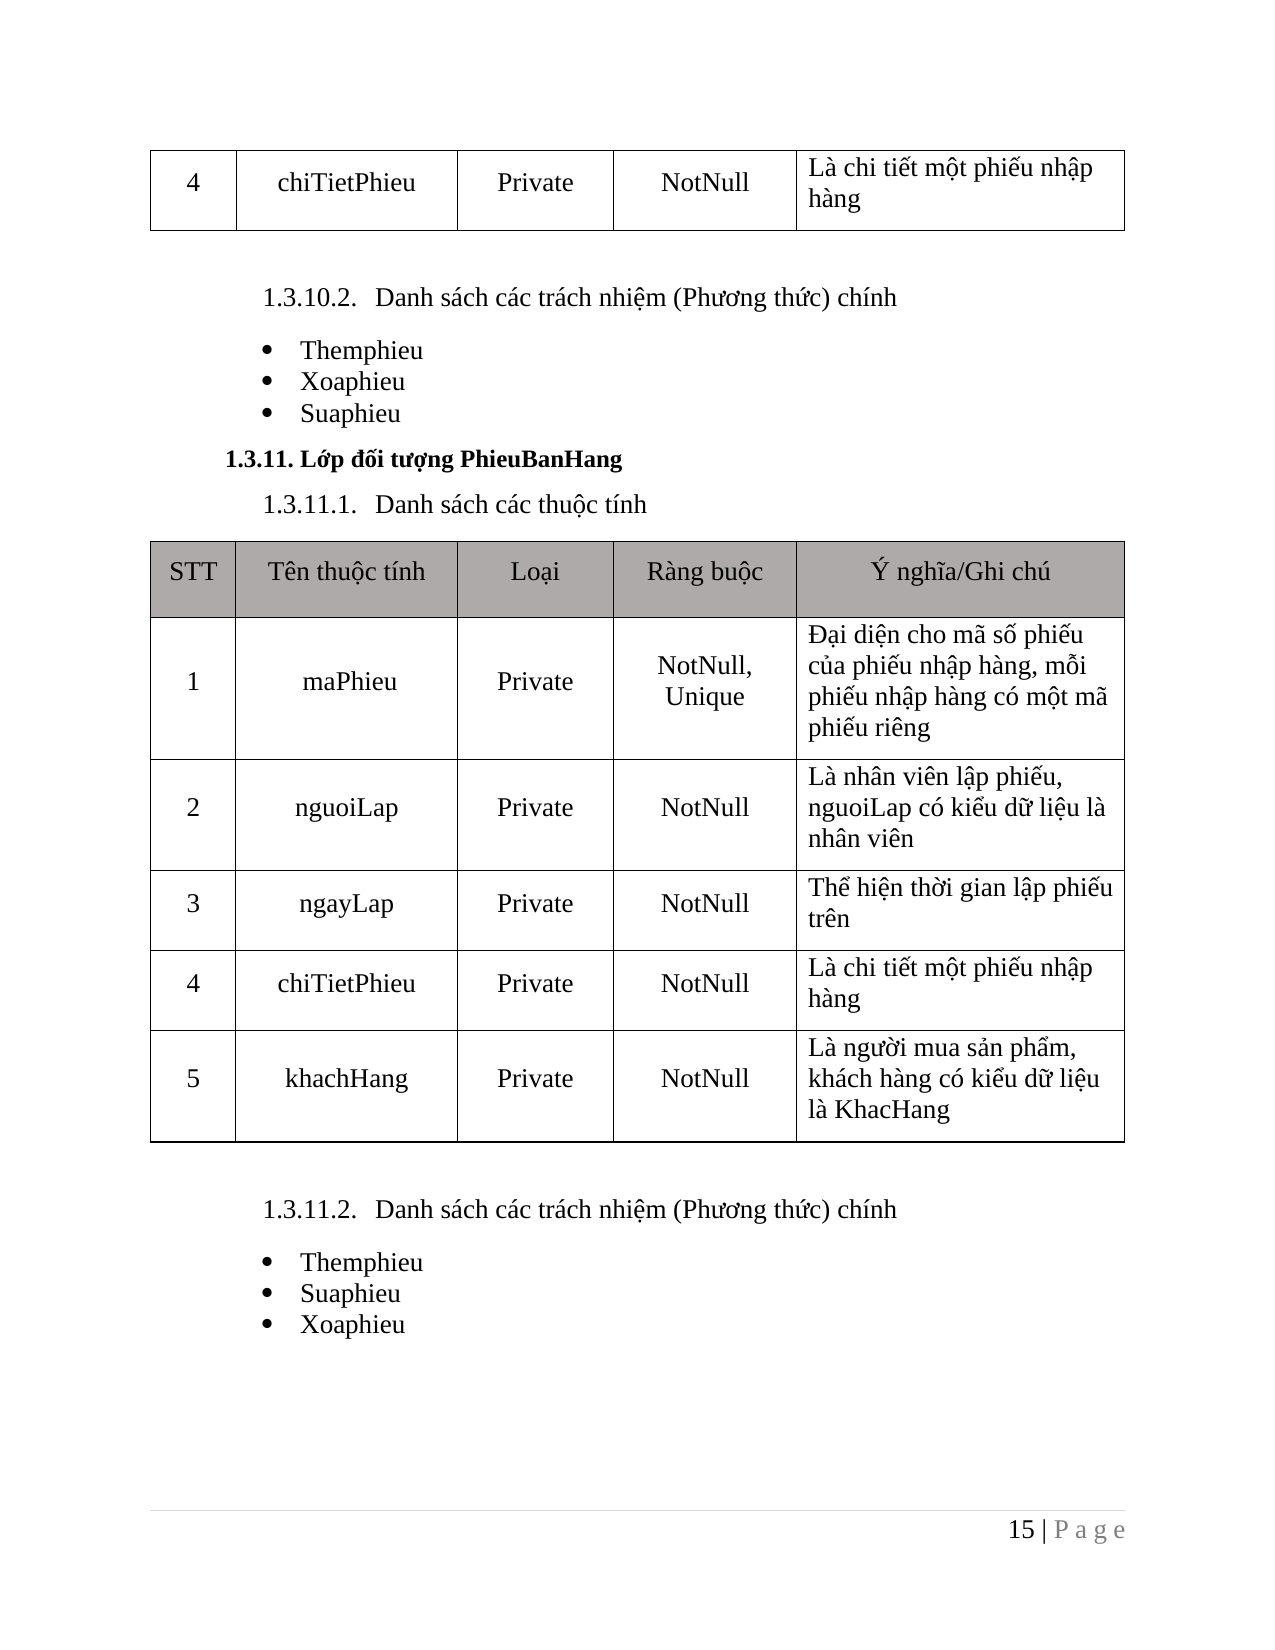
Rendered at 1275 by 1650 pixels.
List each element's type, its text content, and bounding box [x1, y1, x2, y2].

table_cell 4 [151, 151, 236, 230]
table_header Ý nghĩa/Ghi chú [797, 542, 1124, 617]
table_cell 5 [151, 1031, 235, 1141]
table_cell Thể hiện thời gian lập phiếu trên [797, 871, 1124, 950]
table_cell NotNull [614, 760, 796, 870]
list Suaphieu [262, 397, 1125, 428]
table_cell Là người mua sản phẩm, khách hàng có kiểu dữ liệu là KhacHang [797, 1031, 1124, 1141]
table_header Ràng buộc [614, 542, 796, 617]
table_cell 2 [151, 760, 235, 870]
subtitle Danh sách các trách nhiệm (Phương thức) chính [262, 1193, 1125, 1224]
table_cell Private [458, 871, 613, 950]
table_cell Private [458, 618, 613, 759]
table_cell Là chi tiết một phiếu nhập hàng [797, 951, 1124, 1030]
subtitle Lớp đối tượng PhieuBanHang [225, 444, 1125, 473]
table_cell 1 [151, 618, 235, 759]
table_cell chiTietPhieu [237, 151, 457, 230]
list Themphieu [262, 1246, 1125, 1277]
subtitle Danh sách các thuộc tính [262, 488, 1125, 519]
table_cell 4 [151, 951, 235, 1030]
table_cell Private [458, 151, 613, 230]
table_header Tên thuộc tính [236, 542, 457, 617]
table_cell Private [458, 760, 613, 870]
table_cell khachHang [236, 1031, 457, 1141]
table_cell Là chi tiết một phiếu nhập hàng [797, 151, 1124, 230]
table_cell NotNull [614, 951, 796, 1030]
table_cell Đại diện cho mã số phiếu của phiếu nhập hàng, mỗi phiếu nhập hàng có một mã phiếu riêng [797, 618, 1124, 759]
table_cell NotNull [614, 1031, 796, 1141]
table_cell NotNull, Unique [614, 618, 796, 759]
table_cell Là nhân viên lập phiếu, nguoiLap có kiểu dữ liệu là nhân viên [797, 760, 1124, 870]
table_cell NotNull [614, 871, 796, 950]
list Suaphieu [262, 1277, 1125, 1308]
table_header Loại [458, 542, 613, 617]
table_cell maPhieu [236, 618, 457, 759]
table_cell nguoiLap [236, 760, 457, 870]
table_cell ngayLap [236, 871, 457, 950]
list Xoaphieu [262, 1308, 1125, 1339]
table_header STT [151, 542, 235, 617]
table_cell 3 [151, 871, 235, 950]
subtitle Danh sách các trách nhiệm (Phương thức) chính [262, 281, 1125, 312]
table_cell Private [458, 951, 613, 1030]
table_cell NotNull [614, 151, 796, 230]
list Xoaphieu [262, 365, 1125, 397]
table_cell Private [458, 1031, 613, 1141]
table_cell chiTietPhieu [236, 951, 457, 1030]
list Themphieu [262, 334, 1125, 365]
